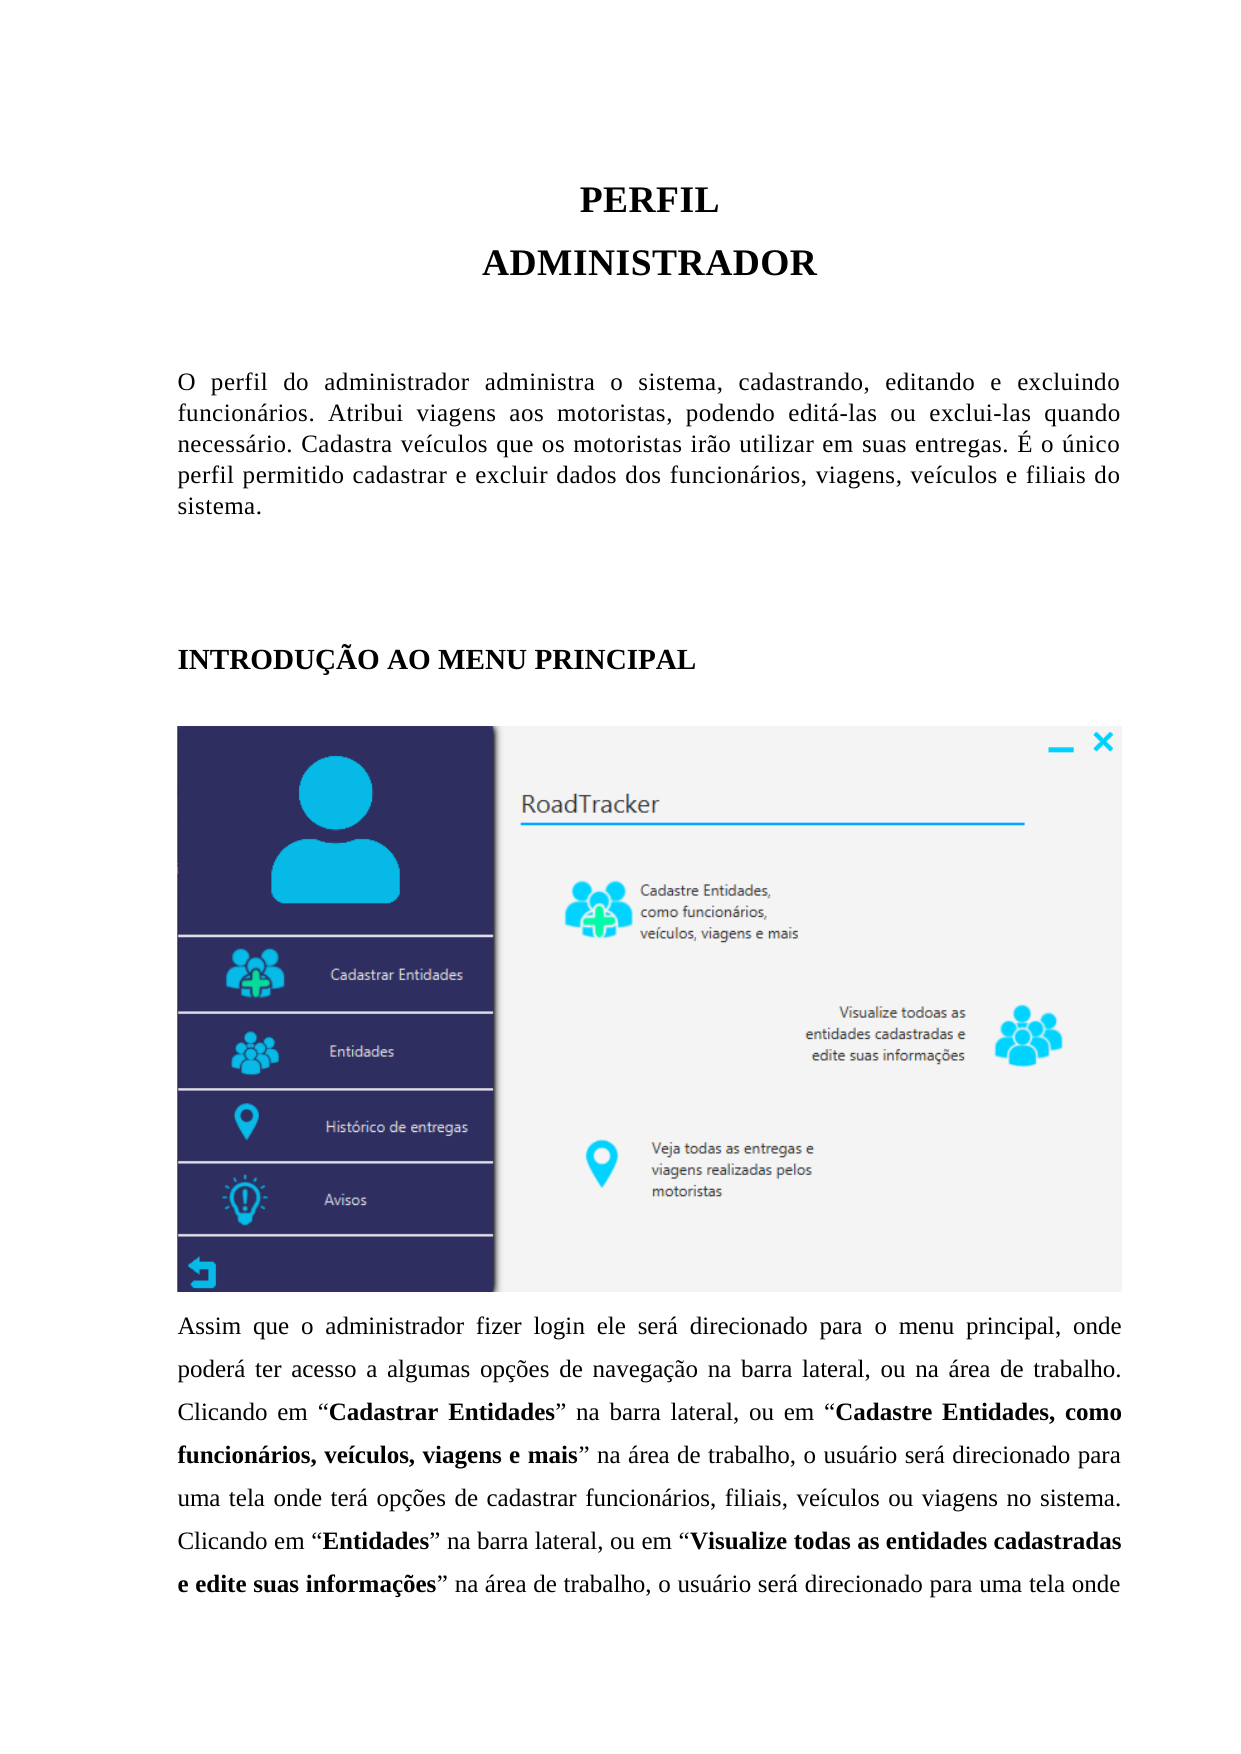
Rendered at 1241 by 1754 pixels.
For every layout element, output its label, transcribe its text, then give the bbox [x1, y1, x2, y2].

subtitle INTRODUÇÃO AO MENU PRINCIPAL [177, 642, 1122, 676]
text O perfil do administrador administra o sistema, cadastrando, editando e excluindo funcionários. Atribui viagens aos motoristas, podendo editá-las ou exclui-las quando necessário. Cadastra veículos que os motoristas irão utilizar em suas entregas. É o único perfil permitido cadastrar e excluir dados dos funcionários, viagens, veículos e filiais do sistema. [177, 367, 1122, 520]
text PERFIL [177, 177, 1122, 220]
picture [177, 726, 1123, 1292]
text ADMINISTRADOR [177, 240, 1122, 283]
